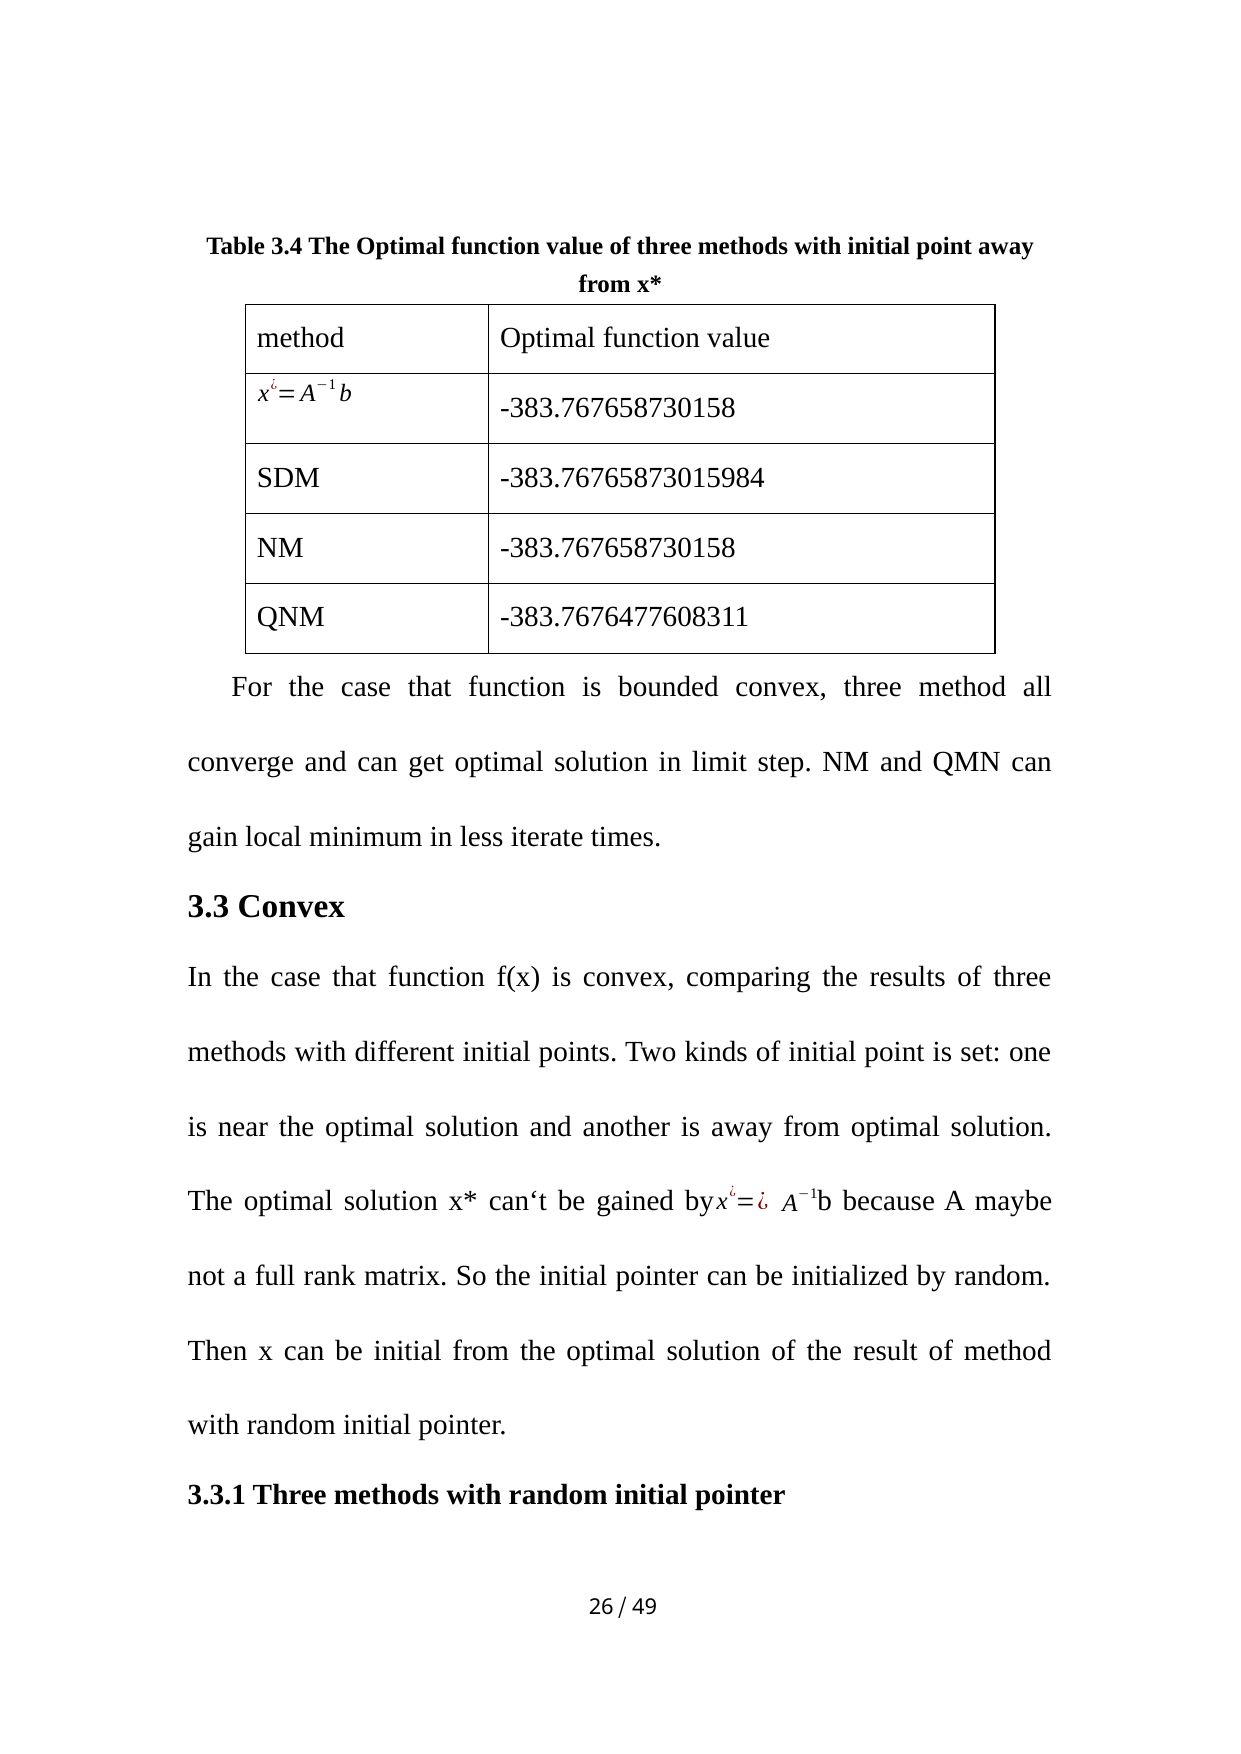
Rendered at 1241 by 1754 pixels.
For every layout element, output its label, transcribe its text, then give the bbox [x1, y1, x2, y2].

table_header method [246, 305, 488, 373]
text 3.3.1 Three methods with random initial pointer [187, 1462, 1053, 1527]
text 3.3 Convex [187, 873, 1053, 938]
table_cell -383.76765873015984 [489, 444, 994, 513]
text Table 3.4 The Optimal function value of three methods with initial point away from x* [187, 229, 1053, 299]
text In the case that function f(x) is convex, comparing the results of three methods with different initial points. Two kinds of initial point is set: one is near the optimal solution and another is away from optimal solution. The optimal solution x* can‘t be gained by b because A maybe not a full rank matrix. So the initial pointer can be initialized by random. Then x can be initial from the optimal solution of the result of method with random initial pointer. [187, 944, 1053, 1457]
text For the case that function is bounded convex, three method all converge and can get optimal solution in limit step. NM and QMN can gain local minimum in less iterate times. [187, 653, 1053, 868]
table_cell [246, 374, 488, 443]
table_cell -383.767658730158 [489, 514, 994, 583]
table_cell -383.7676477608311 [489, 584, 994, 652]
table_cell NM [246, 514, 488, 583]
table_cell QNM [246, 584, 488, 652]
table_header Optimal function value [489, 305, 994, 373]
table_cell SDM [246, 444, 488, 513]
table_cell -383.767658730158 [489, 374, 994, 443]
